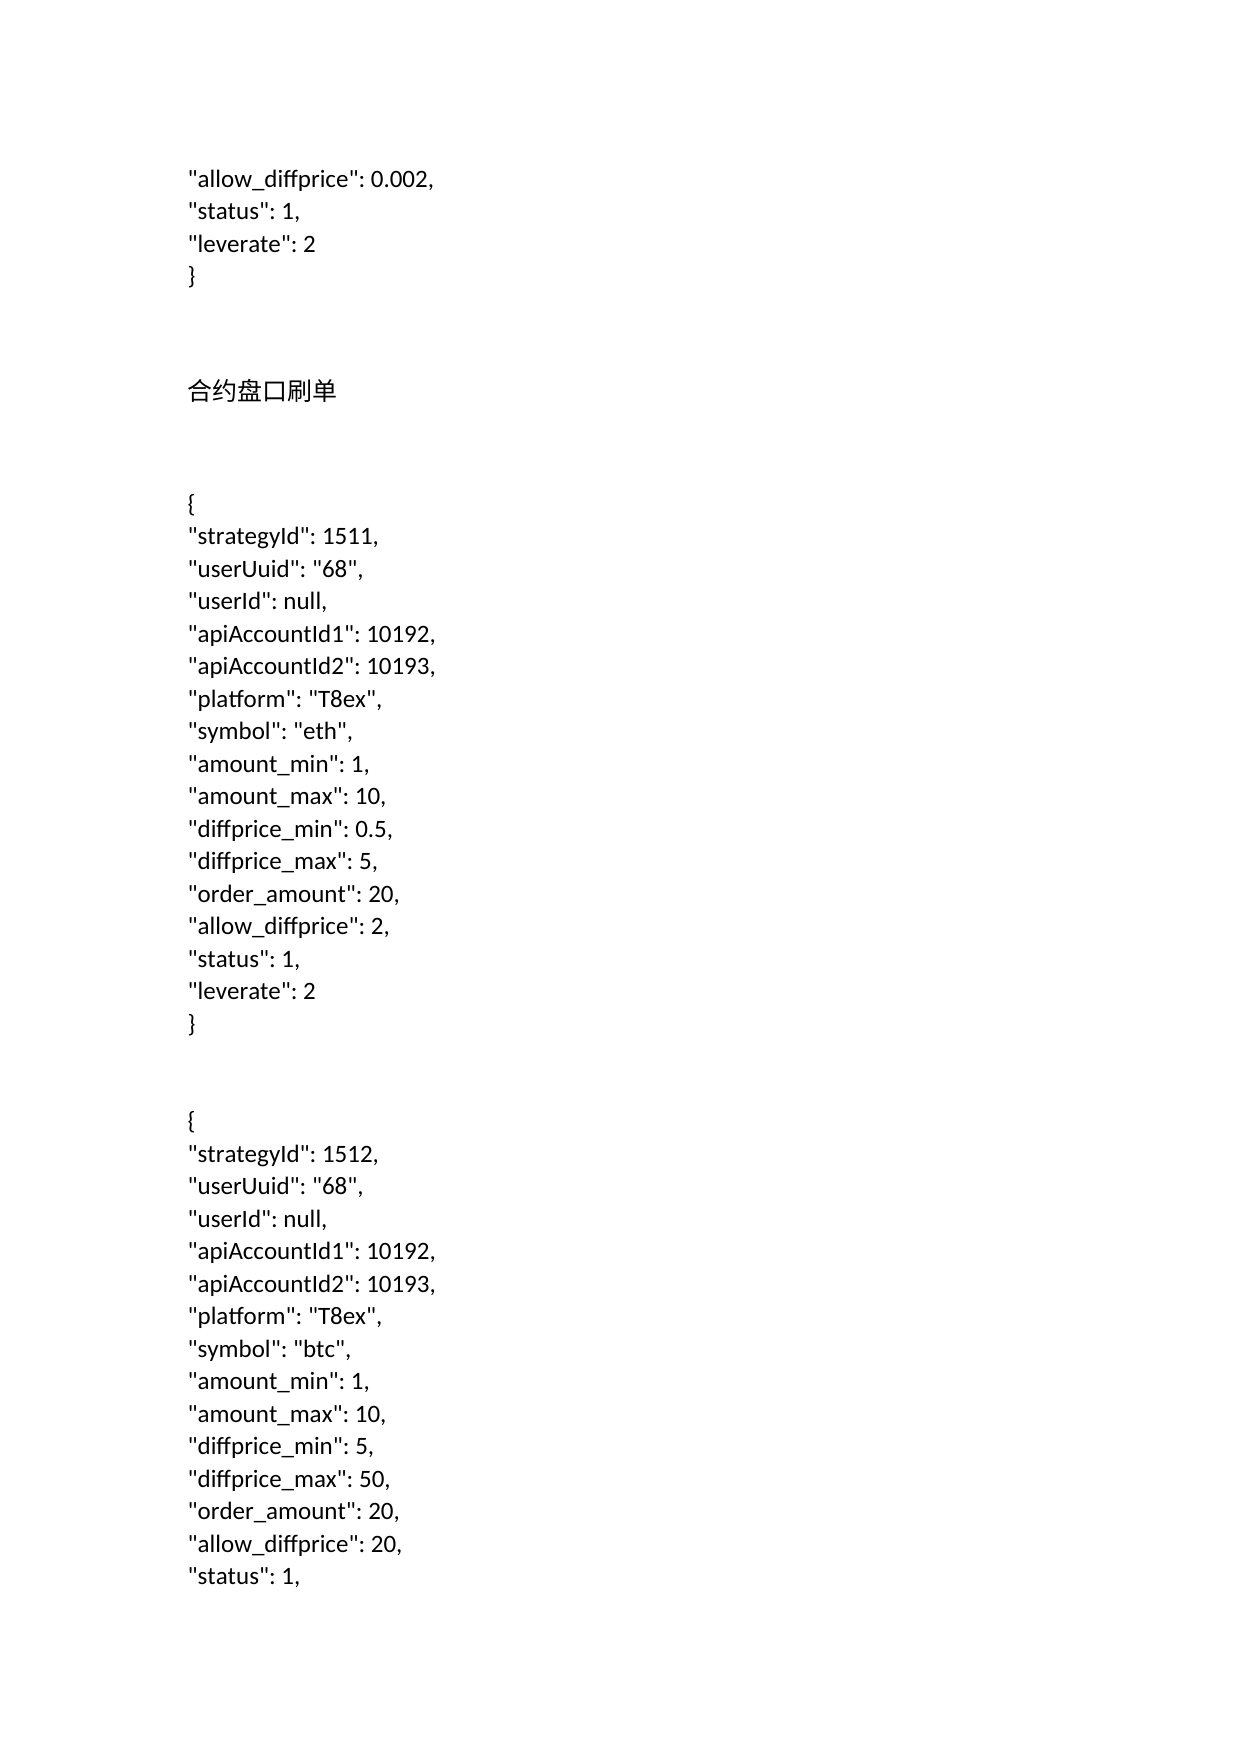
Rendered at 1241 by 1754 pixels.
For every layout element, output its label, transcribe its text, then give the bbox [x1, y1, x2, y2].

text "order_amount": 20, [187, 1494, 1053, 1527]
text "userUuid": "68", [187, 552, 1053, 584]
text { [187, 1104, 1053, 1137]
text "userId": null, [187, 584, 1053, 617]
text "diffprice_max": 5, [187, 844, 1053, 877]
text "apiAccountId2": 10193, [187, 649, 1053, 682]
text "status": 1, [187, 942, 1053, 974]
text "allow_diffprice": 2, [187, 909, 1053, 942]
text "leverate": 2 [187, 227, 1053, 259]
text } [187, 259, 1053, 292]
text "amount_min": 1, [187, 1364, 1053, 1397]
text "symbol": "btc", [187, 1332, 1053, 1364]
text "order_amount": 20, [187, 877, 1053, 909]
text "status": 1, [187, 1559, 1053, 1592]
text "diffprice_min": 0.5, [187, 812, 1053, 844]
text "apiAccountId1": 10192, [187, 1234, 1053, 1267]
text "allow_diffprice": 0.002, [187, 162, 1053, 194]
text 合约盘口刷单 [187, 357, 1053, 422]
text "allow_diffprice": 20, [187, 1527, 1053, 1559]
text "strategyId": 1512, [187, 1137, 1053, 1169]
text "diffprice_min": 5, [187, 1429, 1053, 1462]
text "amount_min": 1, [187, 747, 1053, 779]
text "diffprice_max": 50, [187, 1462, 1053, 1494]
text "leverate": 2 [187, 974, 1053, 1007]
text "userUuid": "68", [187, 1169, 1053, 1202]
text "amount_max": 10, [187, 1397, 1053, 1429]
text "strategyId": 1511, [187, 519, 1053, 552]
text "symbol": "eth", [187, 714, 1053, 747]
text "platform": "T8ex", [187, 682, 1053, 714]
text } [187, 1007, 1053, 1039]
text "amount_max": 10, [187, 779, 1053, 812]
text { [187, 487, 1053, 519]
text "userId": null, [187, 1202, 1053, 1234]
text "apiAccountId2": 10193, [187, 1267, 1053, 1299]
text "platform": "T8ex", [187, 1299, 1053, 1332]
text "apiAccountId1": 10192, [187, 617, 1053, 649]
text "status": 1, [187, 194, 1053, 227]
